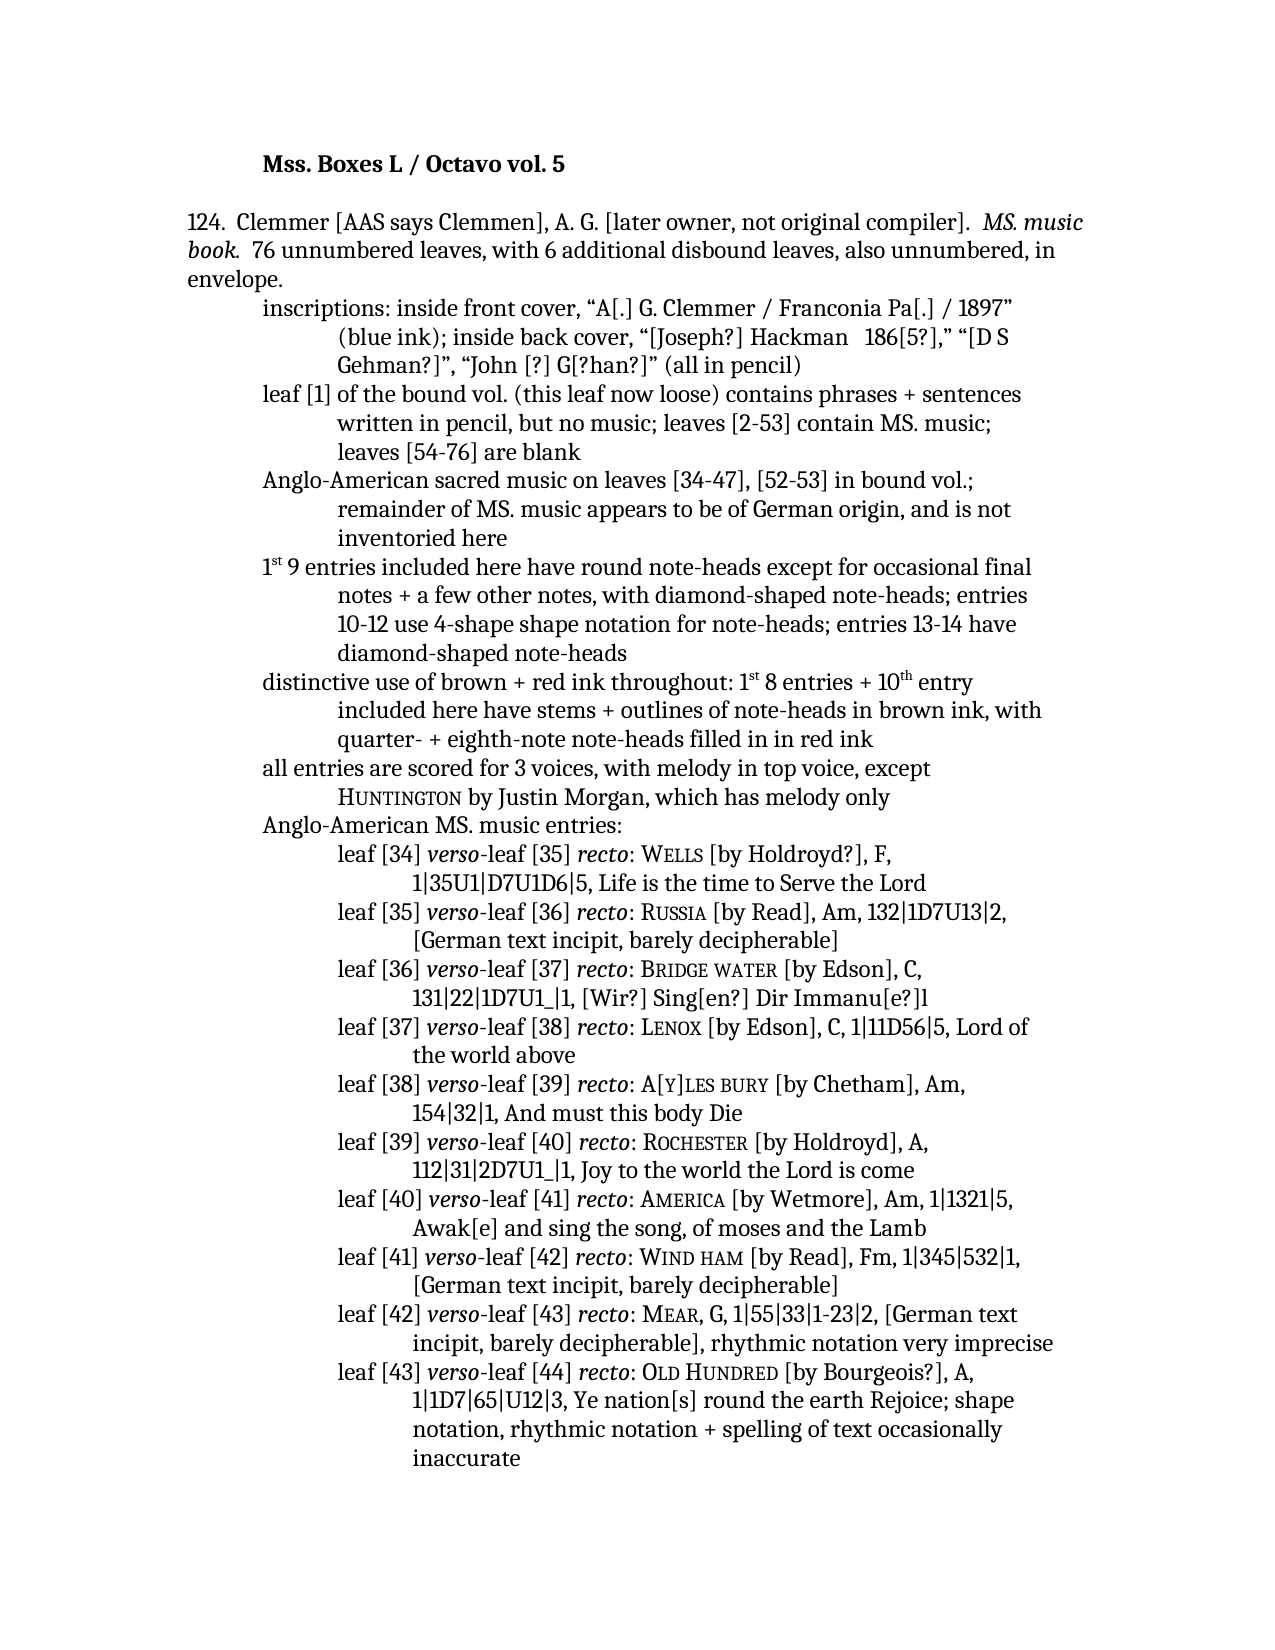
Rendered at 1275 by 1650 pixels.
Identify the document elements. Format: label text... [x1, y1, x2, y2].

text 1|35U1|D7U1D6|5, Life is the time to Serve the Lord [187, 869, 1087, 897]
text leaf [37] verso-leaf [38] recto: Lenox [by Edson], C, 1|11D56|5, Lord of [187, 1012, 1087, 1041]
text inaccurate [187, 1444, 1087, 1472]
text Mss. Boxes L / Octavo vol. 5 [187, 150, 1087, 179]
text 131|22|1D7U1_|1, [Wir?] Sing[en?] Dir Immanu[e?]l [187, 984, 1087, 1012]
text 1|1D7|65|U12|3, Ye nation[s] round the earth Rejoice; shape [187, 1386, 1087, 1415]
text leaf [35] verso-leaf [36] recto: Russia [by Read], Am, 132|1D7U13|2, [187, 897, 1087, 926]
text quarter- + eighth-note note-heads filled in in red ink [187, 725, 1087, 754]
text inventoried here [187, 524, 1087, 552]
text distinctive use of brown + red ink throughout: 1st 8 entries + 10th entry [187, 667, 1087, 696]
text leaf [38] verso-leaf [39] recto: A[y]les bury [by Chetham], Am, [187, 1070, 1087, 1099]
text leaf [1] of the bound vol. (this leaf now loose) contains phrases + sentences [187, 380, 1087, 409]
text leaf [41] verso-leaf [42] recto: Wind ham [by Read], Fm, 1|345|532|1, [187, 1242, 1087, 1271]
text notes + a few other notes, with diamond-shaped note-heads; entries [187, 581, 1087, 610]
text incipit, barely decipherable], rhythmic notation very imprecise [187, 1329, 1087, 1357]
text leaf [43] verso-leaf [44] recto: Old Hundred [by Bourgeois?], A, [187, 1357, 1087, 1386]
text 1st 9 entries included here have round note-heads except for occasional final [187, 552, 1087, 581]
text written in pencil, but no music; leaves [2-53] contain MS. music; [187, 409, 1087, 437]
text leaf [42] verso-leaf [43] recto: Mear, G, 1|55|33|1-23|2, [German text [187, 1300, 1087, 1329]
text 112|31|2D7U1_|1, Joy to the world the Lord is come [187, 1156, 1087, 1185]
text all entries are scored for 3 voices, with melody in top voice, except [187, 754, 1087, 782]
text Gehman?]”, “John [?] G[?han?]” (all in pencil) [187, 351, 1087, 380]
text leaf [34] verso-leaf [35] recto: Wells [by Holdroyd?], F, [187, 840, 1087, 869]
text Huntington by Justin Morgan, which has melody only [187, 782, 1087, 811]
text Awak[e] and sing the song, of moses and the Lamb [187, 1214, 1087, 1242]
text 10-12 use 4-shape shape notation for note-heads; entries 13-14 have [187, 610, 1087, 639]
text [German text incipit, barely decipherable] [187, 1271, 1087, 1300]
text 154|32|1, And must this body Die [187, 1099, 1087, 1127]
text inscriptions: inside front cover, “A[.] G. Clemmer / Franconia Pa[.] / 1897” [187, 294, 1087, 322]
text leaf [39] verso-leaf [40] recto: Rochester [by Holdroyd], A, [187, 1127, 1087, 1156]
text leaves [54-76] are blank [187, 437, 1087, 466]
text notation, rhythmic notation + spelling of text occasionally [187, 1415, 1087, 1444]
text remainder of MS. music appears to be of German origin, and is not [187, 495, 1087, 524]
text 124. Clemmer [AAS says Clemmen], A. G. [later owner, not original compiler]. MS. music book. 76 unnumbered leaves, with 6 additional disbound leaves, also unnumbered, in envelope. [187, 207, 1087, 294]
text leaf [36] verso-leaf [37] recto: Bridge water [by Edson], C, [187, 955, 1087, 984]
text Anglo-American MS. music entries: [187, 811, 1087, 840]
text Anglo-American sacred music on leaves [34-47], [52-53] in bound vol.; [187, 466, 1087, 495]
text [German text incipit, barely decipherable] [187, 926, 1087, 955]
text diamond-shaped note-heads [187, 639, 1087, 667]
text the world above [187, 1041, 1087, 1070]
text included here have stems + outlines of note-heads in brown ink, with [187, 696, 1087, 725]
text leaf [40] verso-leaf [41] recto: America [by Wetmore], Am, 1|1321|5, [187, 1185, 1087, 1214]
text (blue ink); inside back cover, “[Joseph?] Hackman 186[5?],” “[D S [187, 322, 1087, 351]
